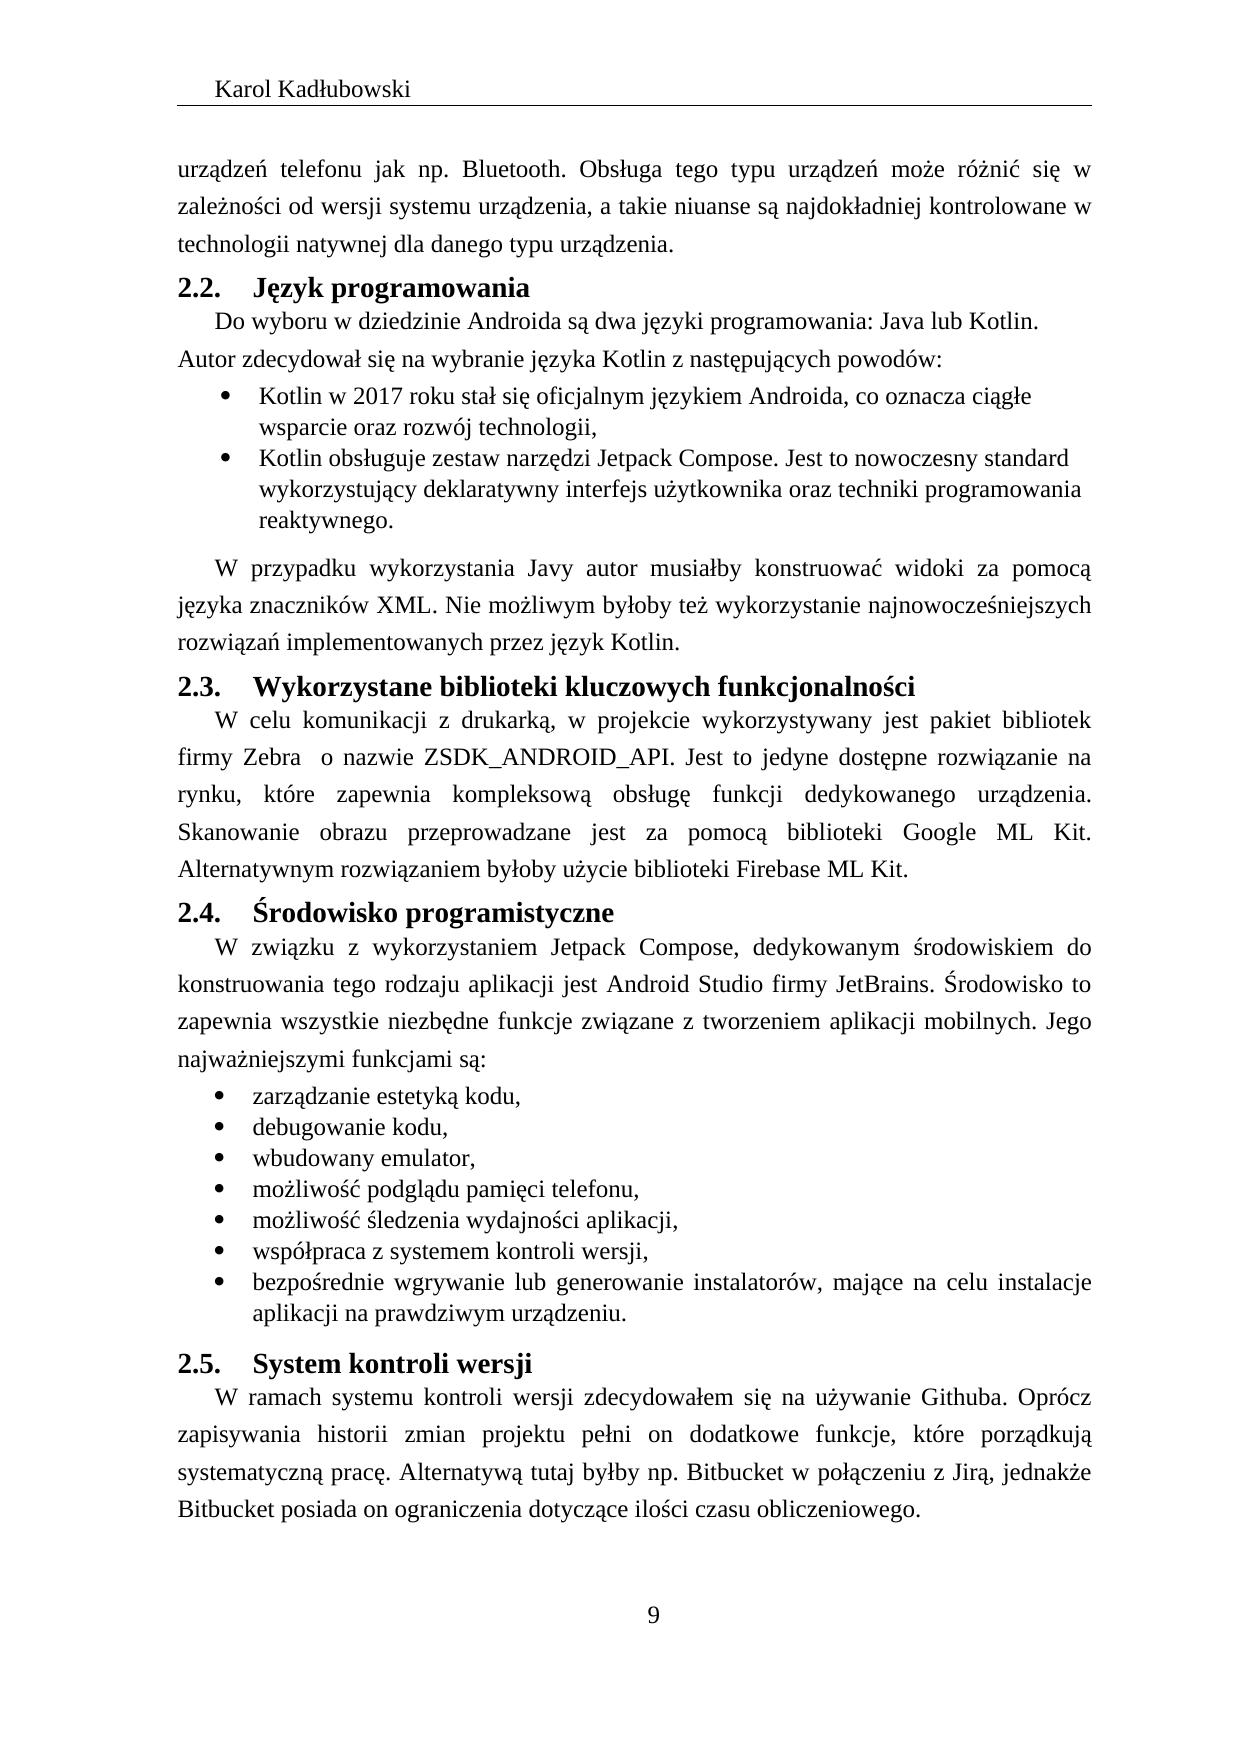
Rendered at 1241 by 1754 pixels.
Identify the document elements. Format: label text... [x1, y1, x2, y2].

list możliwość śledzenia wydajności aplikacji, [215, 1205, 1092, 1234]
subtitle Język programowania [177, 270, 1092, 304]
list debugowanie kodu, [215, 1112, 1092, 1141]
text W przypadku wykorzystania Javy autor musiałby konstruować widoki za pomocą języka znaczników XML. Nie możliwym byłoby też wykorzystanie najnowocześniejszych rozwiązań implementowanych przez język Kotlin. [177, 553, 1092, 656]
list współpraca z systemem kontroli wersji, [215, 1236, 1092, 1265]
text W ramach systemu kontroli wersji zdecydowałem się na używanie Githuba. Oprócz zapisywania historii zmian projektu pełni on dodatkowe funkcje, które porządkują systematyczną pracę. Alternatywą tutaj byłby np. Bitbucket w połączeniu z Jirą, jednakże Bitbucket posiada on ograniczenia dotyczące ilości czasu obliczeniowego. [177, 1382, 1092, 1523]
list zarządzanie estetyką kodu, [215, 1081, 1092, 1110]
list Kotlin w 2017 roku stał się oficjalnym językiem Androida, co oznacza ciągłe wsparcie oraz rozwój technologii, [221, 381, 1092, 441]
text Do wyboru w dziedzinie Androida są dwa języki programowania: Java lub Kotlin. Autor zdecydował się na wybranie języka Kotlin z następujących powodów: [177, 306, 1092, 372]
list bezpośrednie wgrywanie lub generowanie instalatorów, mające na celu instalacje aplikacji na prawdziwym urządzeniu. [215, 1267, 1092, 1327]
subtitle Środowisko programistyczne [177, 896, 1092, 929]
subtitle System kontroli wersji [177, 1346, 1092, 1379]
subtitle Wykorzystane biblioteki kluczowych funkcjonalności [177, 669, 1092, 702]
text W związku z wykorzystaniem Jetpack Compose, dedykowanym środowiskiem do konstruowania tego rodzaju aplikacji jest Android Studio firmy JetBrains. Środowisko to zapewnia wszystkie niezbędne funkcje związane z tworzeniem aplikacji mobilnych. Jego najważniejszymi funkcjami są: [177, 932, 1092, 1072]
list Kotlin obsługuje zestaw narzędzi Jetpack Compose. Jest to nowoczesny standard wykorzystujący deklaratywny interfejs użytkownika oraz techniki programowania reaktywnego. [221, 443, 1092, 534]
list wbudowany emulator, [215, 1143, 1092, 1172]
list możliwość podglądu pamięci telefonu, [215, 1174, 1092, 1203]
text W celu komunikacji z drukarką, w projekcie wykorzystywany jest pakiet bibliotek firmy Zebra o nazwie ZSDK_ANDROID_API. Jest to jedyne dostępne rozwiązanie na rynku, które zapewnia kompleksową obsługę funkcji dedykowanego urządzenia. Skanowanie obrazu przeprowadzane jest za pomocą biblioteki Google ML Kit. Alternatywnym rozwiązaniem byłoby użycie biblioteki Firebase ML Kit. [177, 705, 1092, 883]
